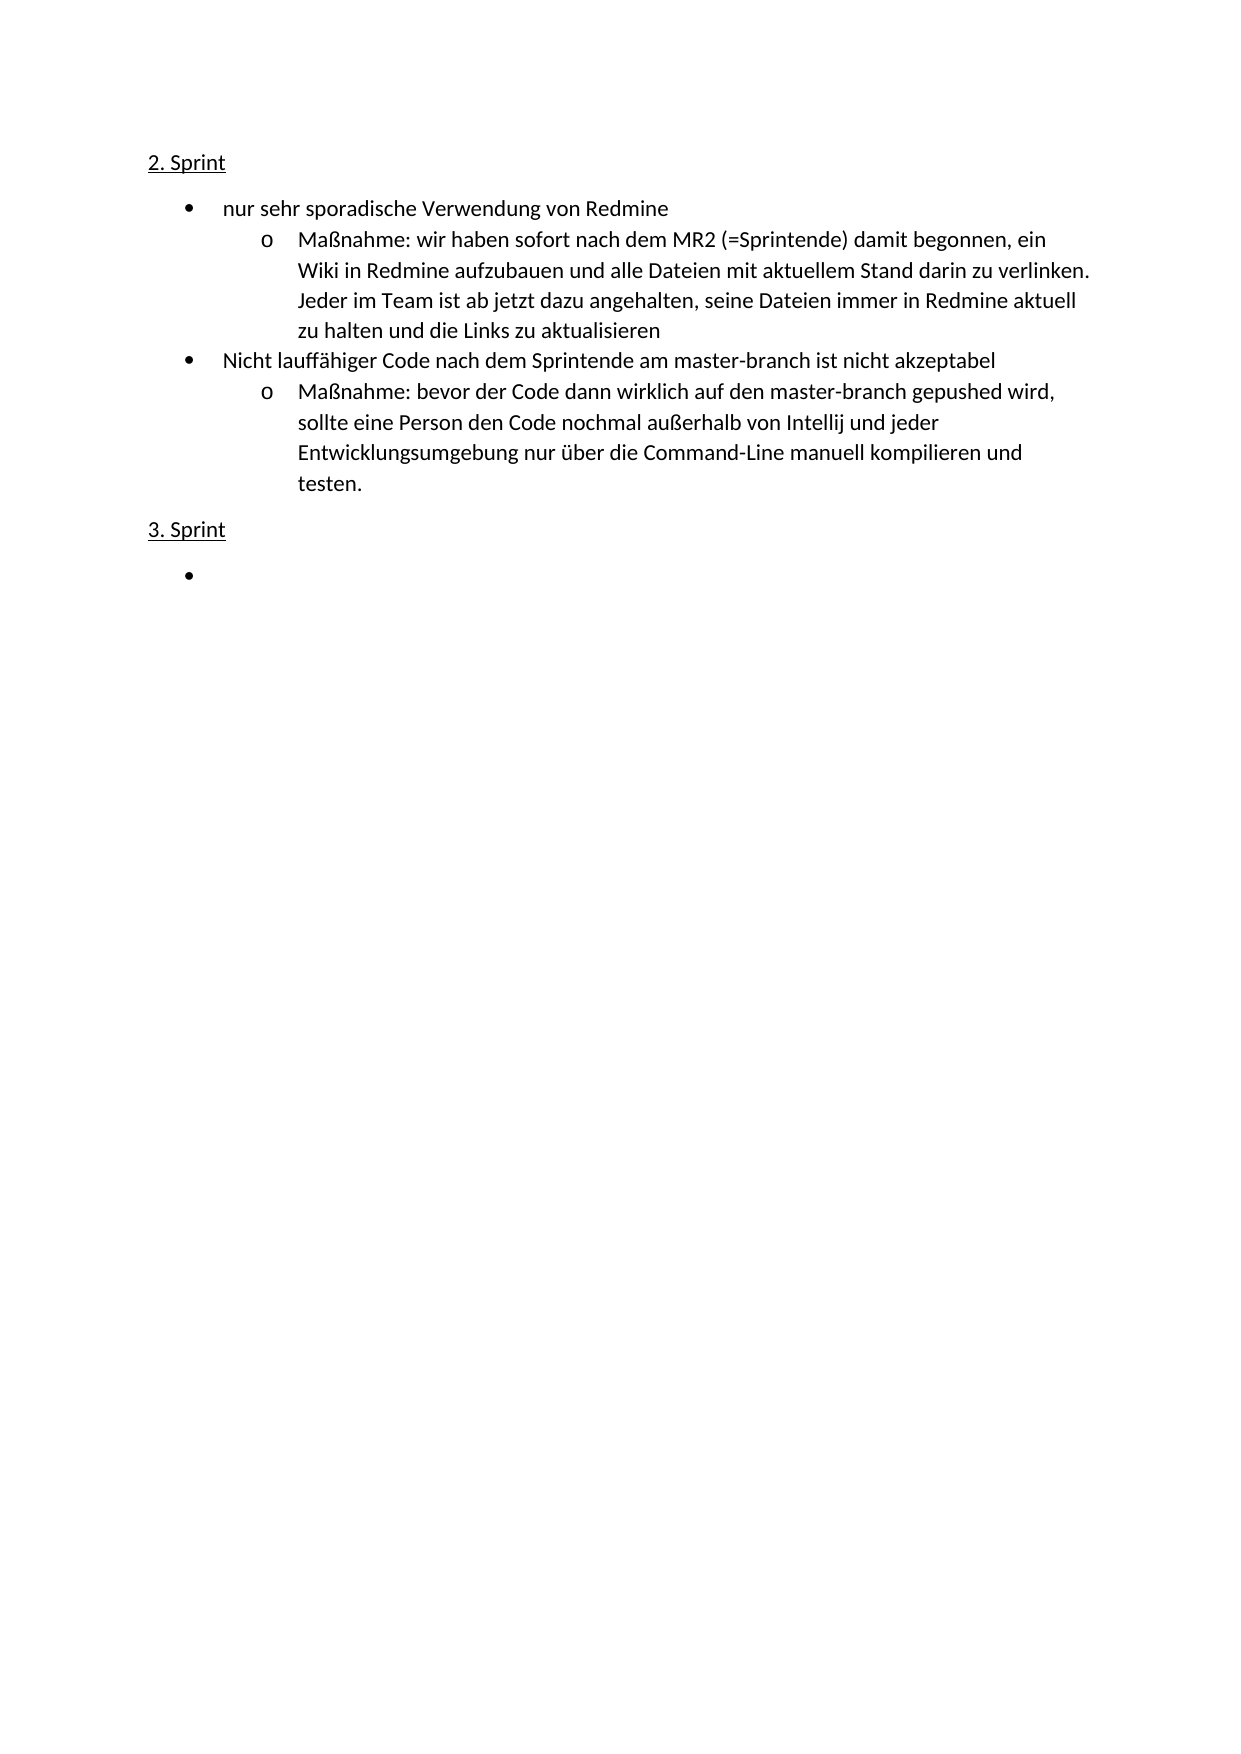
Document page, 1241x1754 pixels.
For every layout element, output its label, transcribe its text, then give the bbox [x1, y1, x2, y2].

list Maßnahme: wir haben sofort nach dem MR2 (=Sprintende) damit begonnen, ein Wiki in Redmine aufzubauen und alle Dateien mit aktuellem Stand darin zu verlinken. Jeder im Team ist ab jetzt dazu angehalten, seine Dateien immer in Redmine aktuell zu halten und die Links zu aktualisieren [260, 225, 1093, 344]
list Maßnahme: bevor der Code dann wirklich auf den master-branch gepushed wird, sollte eine Person den Code nochmal außerhalb von Intellij und jeder Entwicklungsumgebung nur über die Command-Line manuell kompilieren und testen. [260, 377, 1093, 497]
text 2. Sprint [148, 148, 1093, 176]
list Nicht lauffähiger Code nach dem Sprintende am master-branch ist nicht akzeptabel [185, 347, 1093, 375]
list nur sehr sporadische Verwendung von Redmine [185, 194, 1093, 222]
text 3. Sprint [148, 516, 1093, 543]
